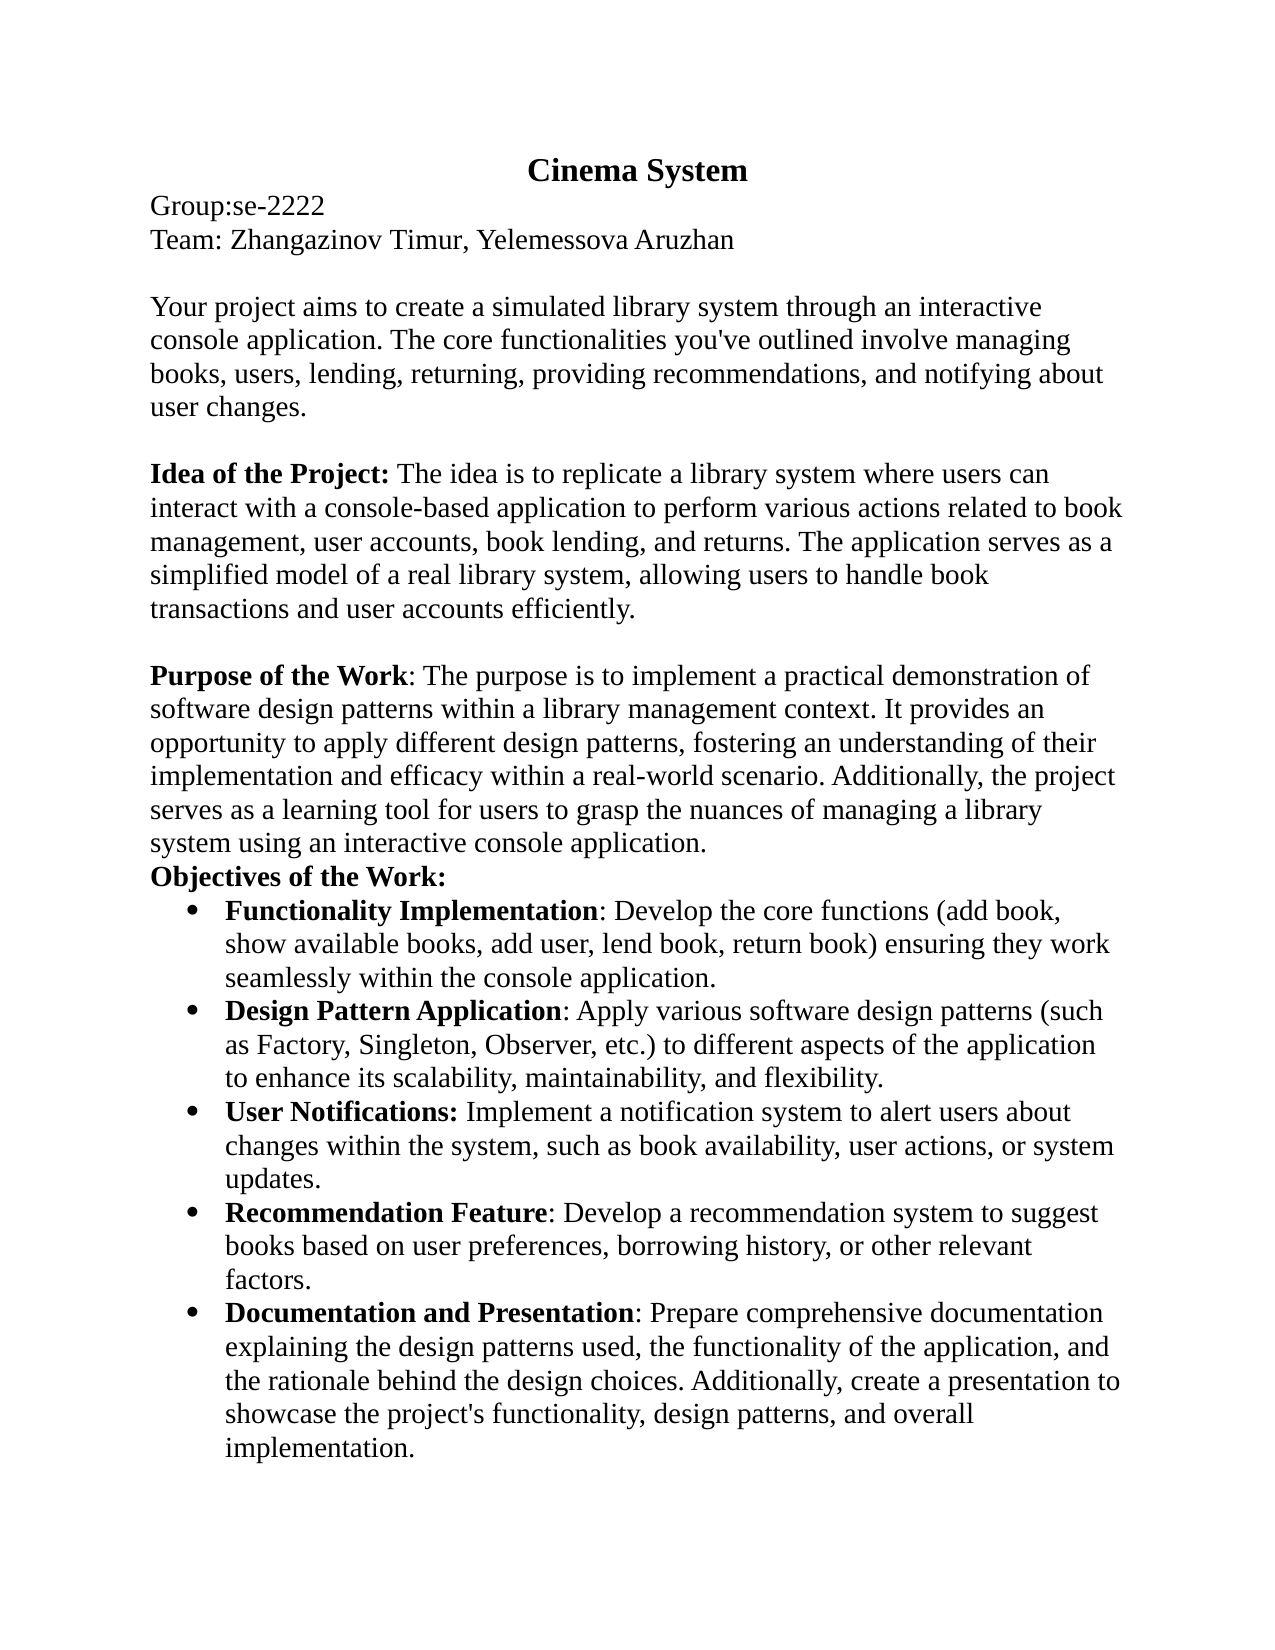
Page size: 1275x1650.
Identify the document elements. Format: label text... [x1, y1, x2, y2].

text Objectives of the Work: [150, 859, 1125, 893]
text Cinema System [150, 150, 1125, 188]
list Recommendation Feature: Develop a recommendation system to suggest books based on user preferences, borrowing history, or other relevant factors. [187, 1195, 1125, 1296]
text Your project aims to create a simulated library system through an interactive console application. The core functionalities you've outlined involve managing books, users, lending, returning, providing recommendations, and notifying about user changes. [150, 289, 1125, 423]
text Purpose of the Work: The purpose is to implement a practical demonstration of software design patterns within a library management context. It provides an opportunity to apply different design patterns, fostering an understanding of their implementation and efficacy within a real-world scenario. Additionally, the project serves as a learning tool for users to grasp the nuances of managing a library system using an interactive console application. [150, 658, 1125, 859]
list Documentation and Presentation: Prepare comprehensive documentation explaining the design patterns used, the functionality of the application, and the rationale behind the design choices. Additionally, create a presentation to showcase the project's functionality, design patterns, and overall implementation. [187, 1296, 1125, 1463]
text Team: Zhangazinov Timur, Yelemessova Aruzhan [150, 222, 1125, 255]
list Design Pattern Application: Apply various software design patterns (such as Factory, Singleton, Observer, etc.) to different aspects of the application to enhance its scalability, maintainability, and flexibility. [187, 993, 1125, 1094]
list Functionality Implementation: Develop the core functions (add book, show available books, add user, lend book, return book) ensuring they work seamlessly within the console application. [187, 893, 1125, 993]
text Group:se-2222 [150, 188, 1125, 222]
list User Notifications: Implement a notification system to alert users about changes within the system, such as book availability, user actions, or system updates. [187, 1094, 1125, 1195]
text Idea of the Project: The idea is to replicate a library system where users can interact with a console-based application to perform various actions related to book management, user accounts, book lending, and returns. The application serves as a simplified model of a real library system, allowing users to handle book transactions and user accounts efficiently. [150, 457, 1125, 624]
